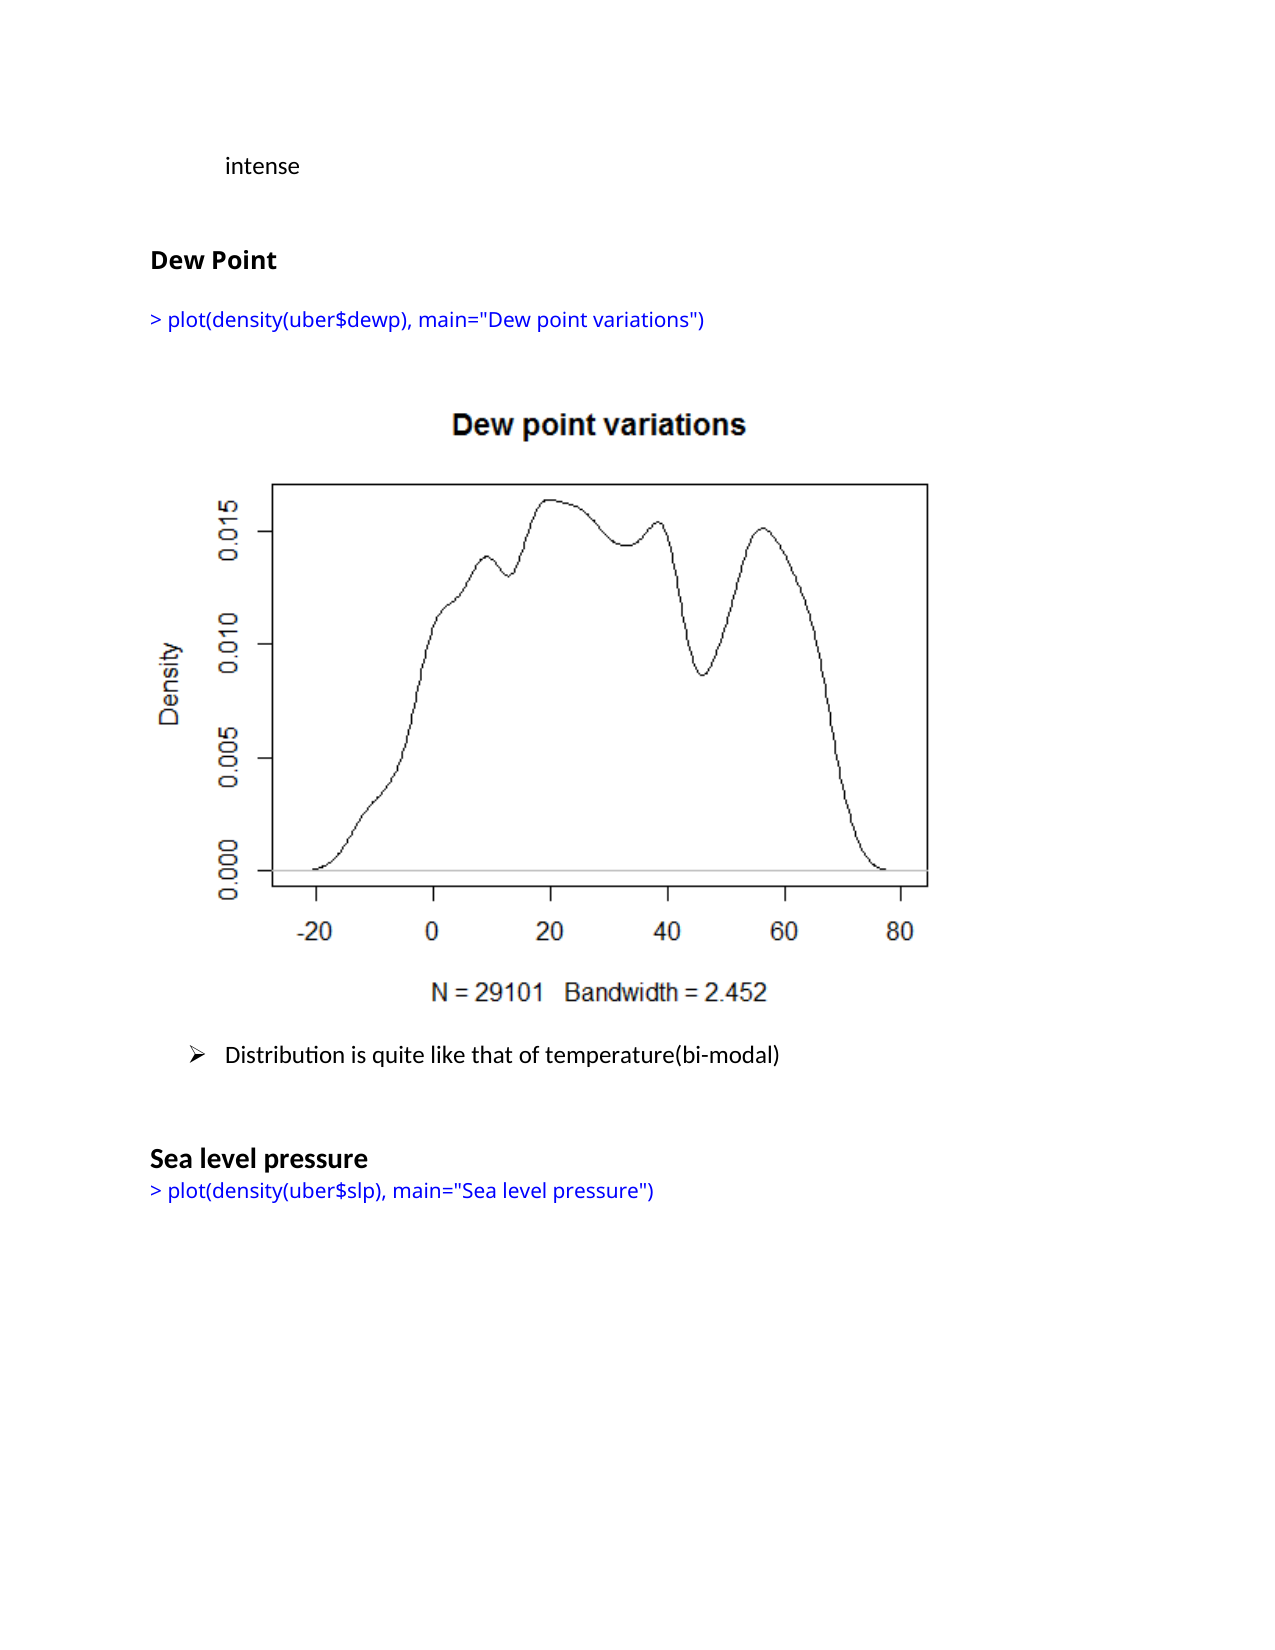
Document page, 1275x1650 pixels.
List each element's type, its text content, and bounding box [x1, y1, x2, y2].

list Distribution is quite like that of temperature(bi-modal) [187, 1039, 1125, 1069]
text intense [225, 150, 1125, 181]
text Dew Point [150, 243, 1125, 277]
text Sea level pressure [150, 1141, 1125, 1176]
text > plot(density(uber$dewp), main="Dew point variations") [150, 306, 1125, 334]
picture [150, 362, 991, 1039]
text > plot(density(uber$slp), main="Sea level pressure") [150, 1176, 1125, 1205]
